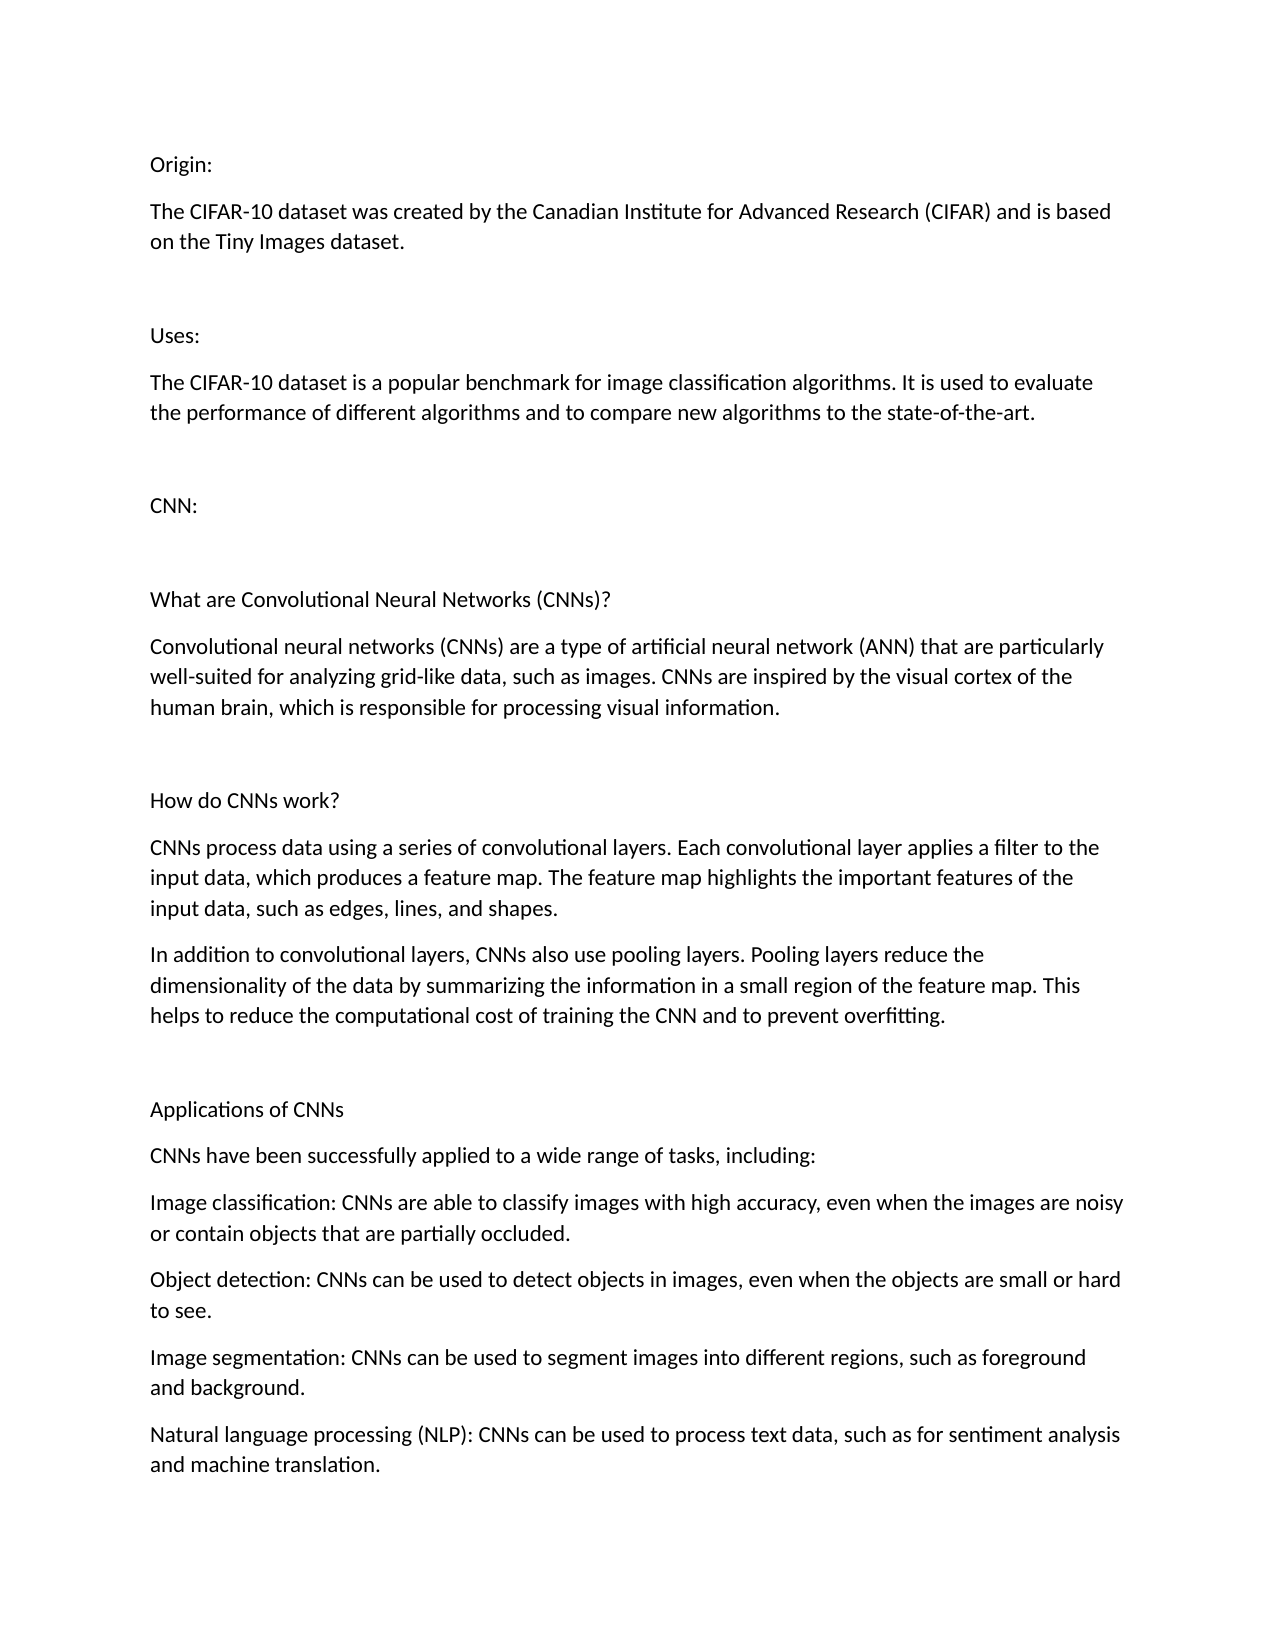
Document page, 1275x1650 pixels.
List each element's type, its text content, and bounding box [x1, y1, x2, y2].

text The CIFAR-10 dataset is a popular benchmark for image classification algorithms. It is used to evaluate the performance of different algorithms and to compare new algorithms to the state-of-the-art. [150, 368, 1125, 426]
text In addition to convolutional layers, CNNs also use pooling layers. Pooling layers reduce the dimensionality of the data by summarizing the information in a small region of the feature map. This helps to reduce the computational cost of training the CNN and to prevent overfitting. [150, 941, 1125, 1029]
text Origin: [150, 150, 1125, 178]
text Applications of CNNs [150, 1095, 1125, 1123]
text Uses: [150, 321, 1125, 349]
text Image classification: CNNs are able to classify images with high accuracy, even when the images are noisy or contain objects that are partially occluded. [150, 1188, 1125, 1247]
text CNN: [150, 492, 1125, 520]
text The CIFAR-10 dataset was created by the Canadian Institute for Advanced Research (CIFAR) and is based on the Tiny Images dataset. [150, 197, 1125, 255]
text Convolutional neural networks (CNNs) are a type of artificial neural network (ANN) that are particularly well-suited for analyzing grid-like data, such as images. CNNs are inspired by the visual cortex of the human brain, which is responsible for processing visual information. [150, 632, 1125, 721]
text How do CNNs work? [150, 786, 1125, 814]
text Natural language processing (NLP): CNNs can be used to process text data, such as for sentiment analysis and machine translation. [150, 1420, 1125, 1478]
text What are Convolutional Neural Networks (CNNs)? [150, 585, 1125, 613]
text Object detection: CNNs can be used to detect objects in images, even when the objects are small or hard to see. [150, 1266, 1125, 1324]
text CNNs process data using a series of convolutional layers. Each convolutional layer applies a filter to the input data, which produces a feature map. The feature map highlights the important features of the input data, such as edges, lines, and shapes. [150, 833, 1125, 922]
text CNNs have been successfully applied to a wide range of tasks, including: [150, 1142, 1125, 1170]
text Image segmentation: CNNs can be used to segment images into different regions, such as foreground and background. [150, 1343, 1125, 1401]
